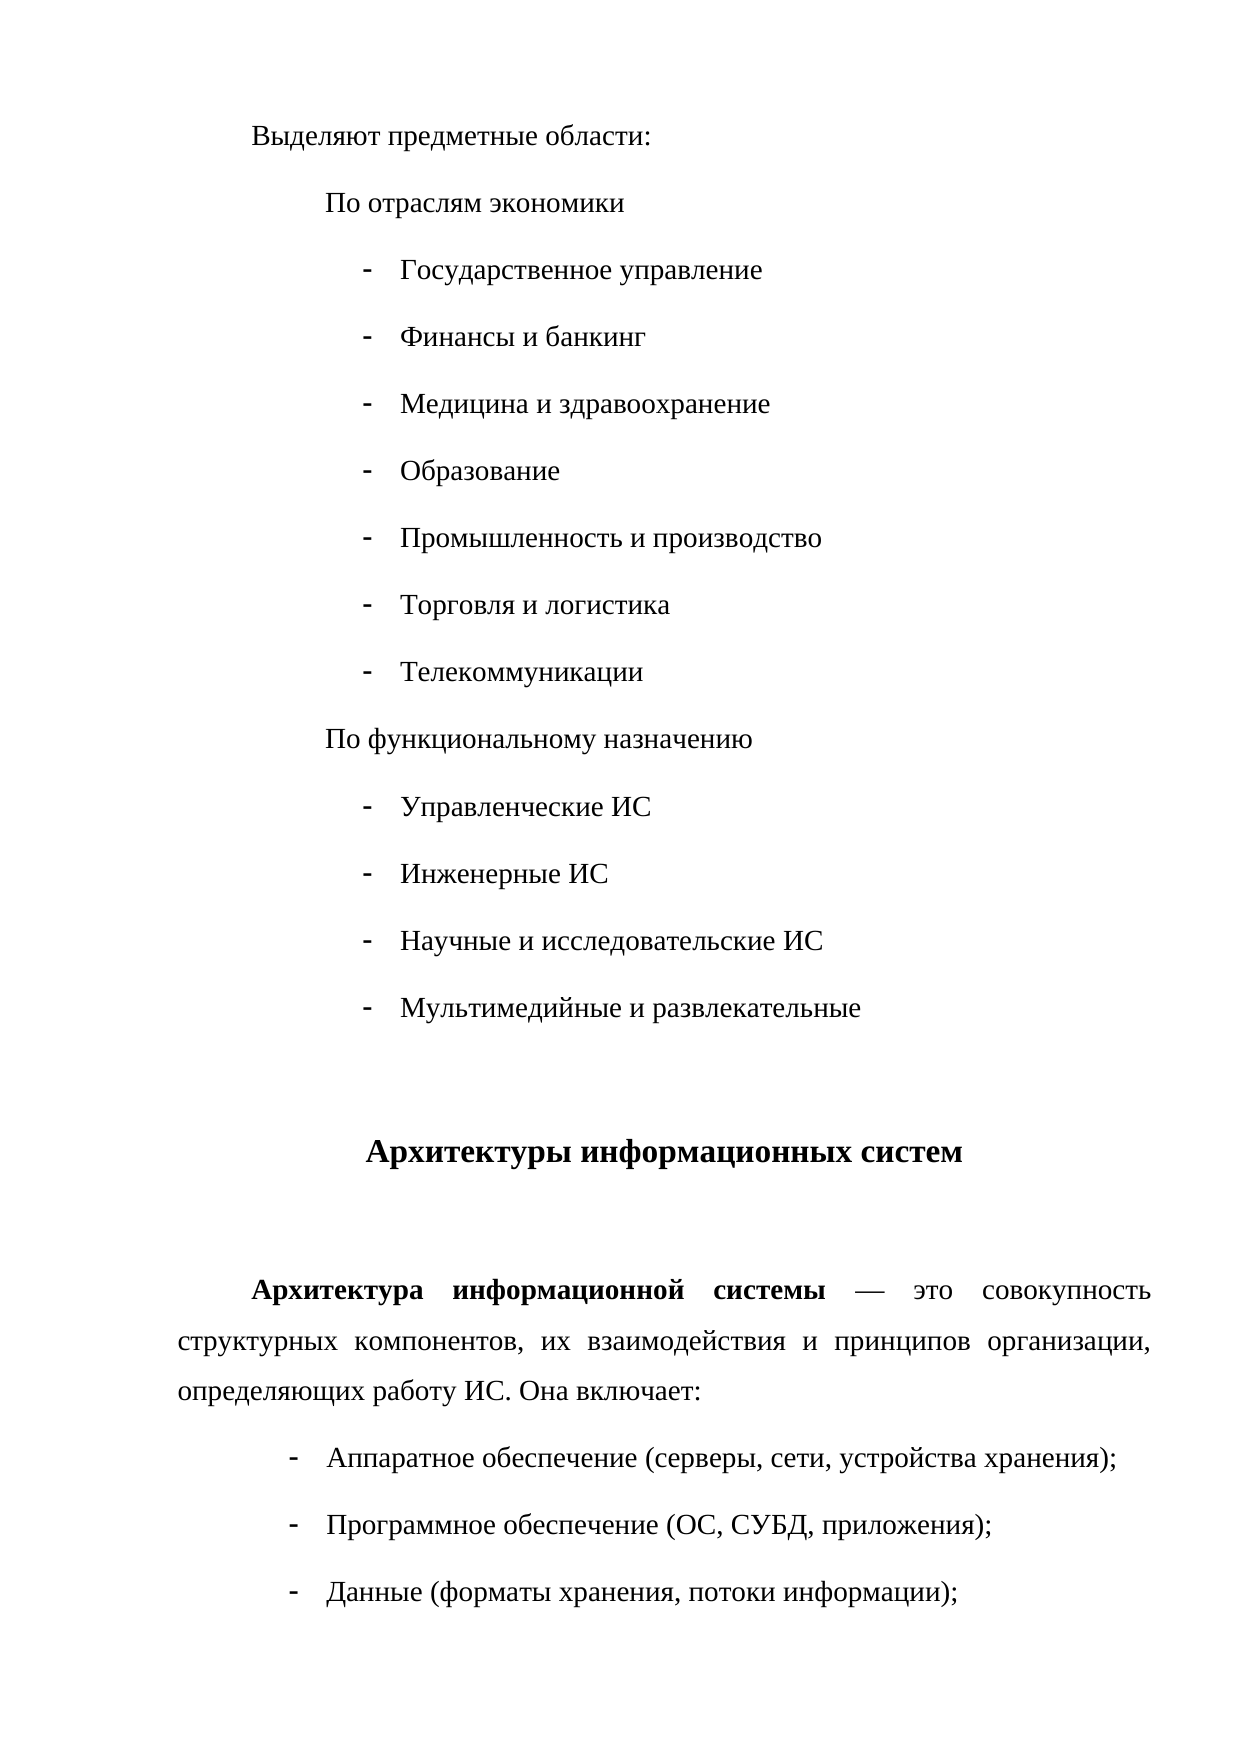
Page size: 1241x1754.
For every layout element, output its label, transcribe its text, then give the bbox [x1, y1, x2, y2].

list Программное обеспечение (ОС, СУБД, приложения); [288, 1507, 1152, 1541]
text По отраслям экономики [177, 185, 1152, 219]
list Данные (форматы хранения, потоки информации); [288, 1574, 1152, 1608]
list Промышленность и производство [362, 520, 1152, 554]
text Выделяют предметные области: [177, 118, 1152, 152]
list Государственное управление [362, 252, 1152, 286]
text Архитектура информационной системы — это совокупность структурных компонентов, их взаимодействия и принципов организации, определяющих работу ИС. Она включает: [177, 1272, 1152, 1406]
list Образование [362, 453, 1152, 487]
list Телекоммуникации [362, 654, 1152, 688]
list Мультимедийные и развлекательные [362, 990, 1152, 1023]
list Аппаратное обеспечение (серверы, сети, устройства хранения); [288, 1440, 1152, 1473]
list Инженерные ИС [362, 856, 1152, 889]
text По функциональному назначению [251, 722, 1152, 755]
list Финансы и банкинг [362, 319, 1152, 353]
list Медицина и здравоохранение [362, 386, 1152, 420]
list Управленческие ИС [362, 789, 1152, 822]
list Торговля и логистика [362, 587, 1152, 621]
text Архитектуры информационных систем [177, 1131, 1152, 1169]
list Научные и исследовательские ИС [362, 923, 1152, 956]
